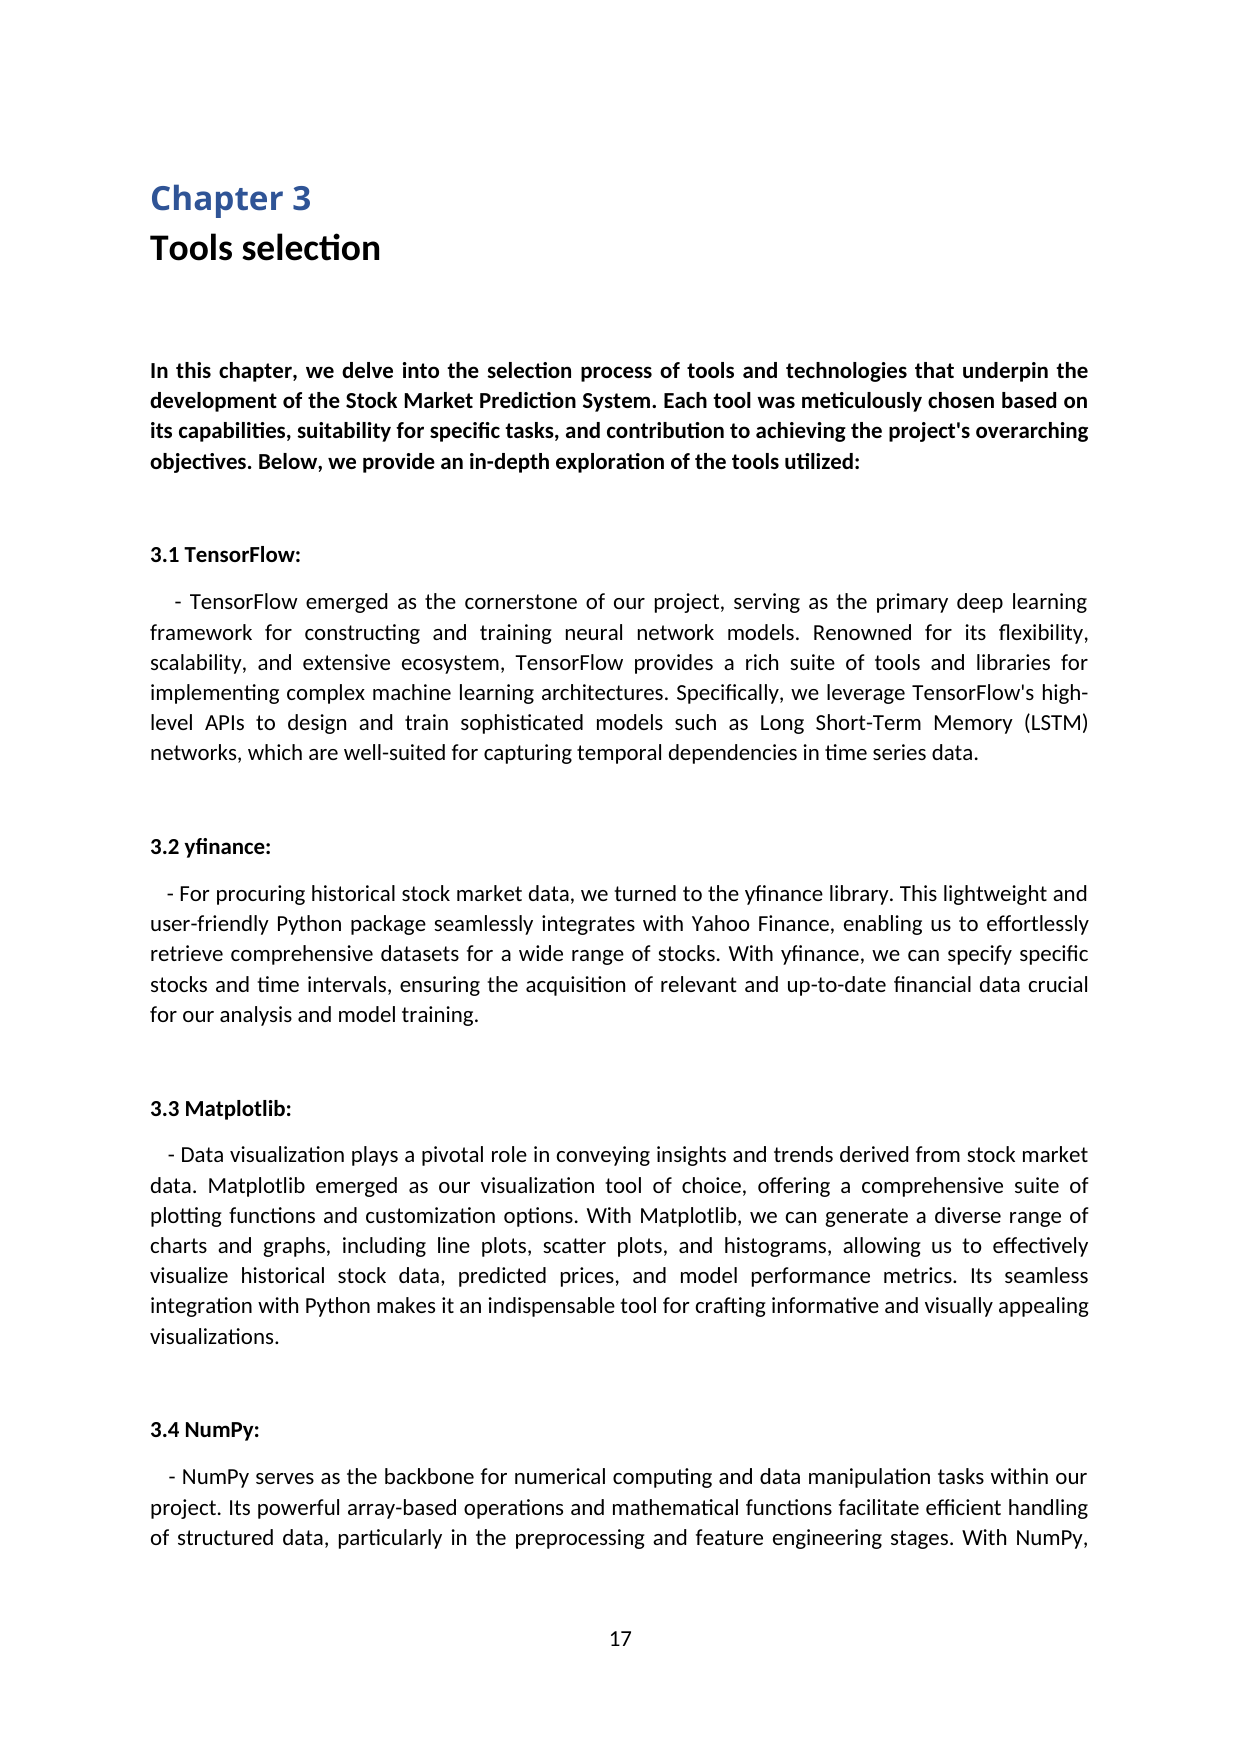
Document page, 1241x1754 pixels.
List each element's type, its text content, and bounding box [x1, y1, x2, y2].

text Tools selection [150, 224, 1090, 270]
subtitle Chapter 3 [150, 175, 1090, 220]
text - Data visualization plays a pivotal role in conveying insights and trends derived from stock market data. Matplotlib emerged as our visualization tool of choice, offering a comprehensive suite of plotting functions and customization options. With Matplotlib, we can generate a diverse range of charts and graphs, including line plots, scatter plots, and histograms, allowing us to effectively visualize historical stock data, predicted prices, and model performance metrics. Its seamless integration with Python makes it an indispensable tool for crafting informative and visually appealing visualizations. [150, 1141, 1090, 1350]
text 3.2 yfinance: [150, 832, 1090, 860]
text In this chapter, we delve into the selection process of tools and technologies that underpin the development of the Stock Market Prediction System. Each tool was meticulously chosen based on its capabilities, suitability for specific tasks, and contribution to achieving the project's overarching objectives. Below, we provide an in-depth exploration of the tools utilized: [150, 356, 1090, 475]
text - TensorFlow emerged as the cornerstone of our project, serving as the primary deep learning framework for constructing and training neural network models. Renowned for its flexibility, scalability, and extensive ecosystem, TensorFlow provides a rich suite of tools and libraries for implementing complex machine learning architectures. Specifically, we leverage TensorFlow's high-level APIs to design and train sophisticated models such as Long Short-Term Memory (LSTM) networks, which are well-suited for capturing temporal dependencies in time series data. [150, 587, 1090, 767]
text - For procuring historical stock market data, we turned to the yfinance library. This lightweight and user-friendly Python package seamlessly integrates with Yahoo Finance, enabling us to effortlessly retrieve comprehensive datasets for a wide range of stocks. With yfinance, we can specify specific stocks and time intervals, ensuring the acquisition of relevant and up-to-date financial data crucial for our analysis and model training. [150, 879, 1090, 1028]
text 3.4 NumPy: [150, 1416, 1090, 1444]
text 3.3 Matplotlib: [150, 1094, 1090, 1122]
text 3.1 TensorFlow: [150, 541, 1090, 569]
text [150, 1462, 1090, 1551]
